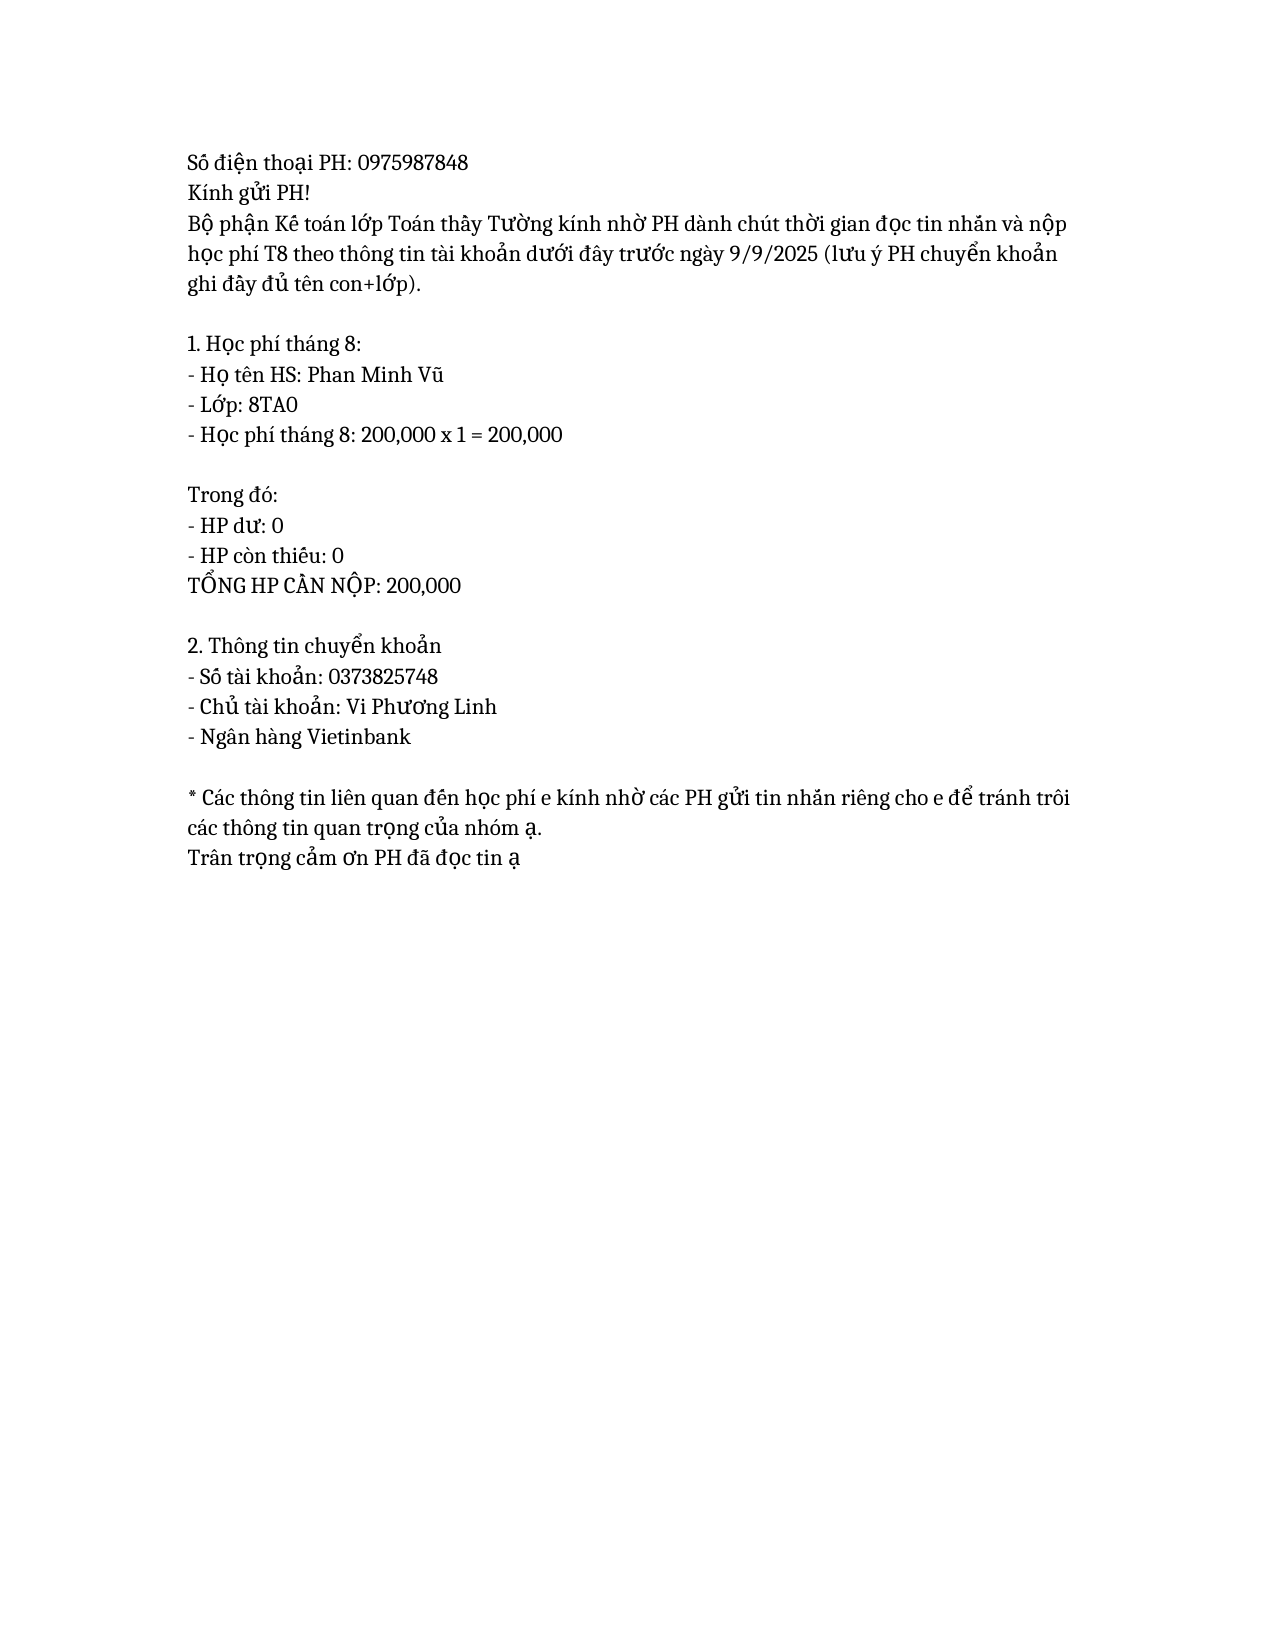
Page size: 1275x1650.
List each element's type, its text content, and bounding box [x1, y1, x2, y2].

text Số điện thoại PH: 0975987848 Kính gửi PH! Bộ phận Kế toán lớp Toán thầy Tường kính nhờ PH dành chút thời gian đọc tin nhắn và nộp học phí T8 theo thông tin tài khoản dưới đây trước ngày 9/9/2025 (lưu ý PH chuyển khoản ghi đầy đủ tên con+lớp). 1. Học phí tháng 8: - Họ tên HS: Phan Minh Vũ - Lớp: 8TA0 - Học phí tháng 8: 200,000 x 1 = 200,000 Trong đó: - HP dư: 0 - HP còn thiếu: 0 TỔNG HP CẦN NỘP: 200,000 2. Thông tin chuyển khoản - Số tài khoản: 0373825748 - Chủ tài khoản: Vi Phương Linh - Ngân hàng Vietinbank * Các thông tin liên quan đến học phí e kính nhờ các PH gửi tin nhắn riêng cho e để tránh trôi các thông tin quan trọng của nhóm ạ. Trân trọng cảm ơn PH đã đọc tin ạ [187, 150, 1087, 871]
